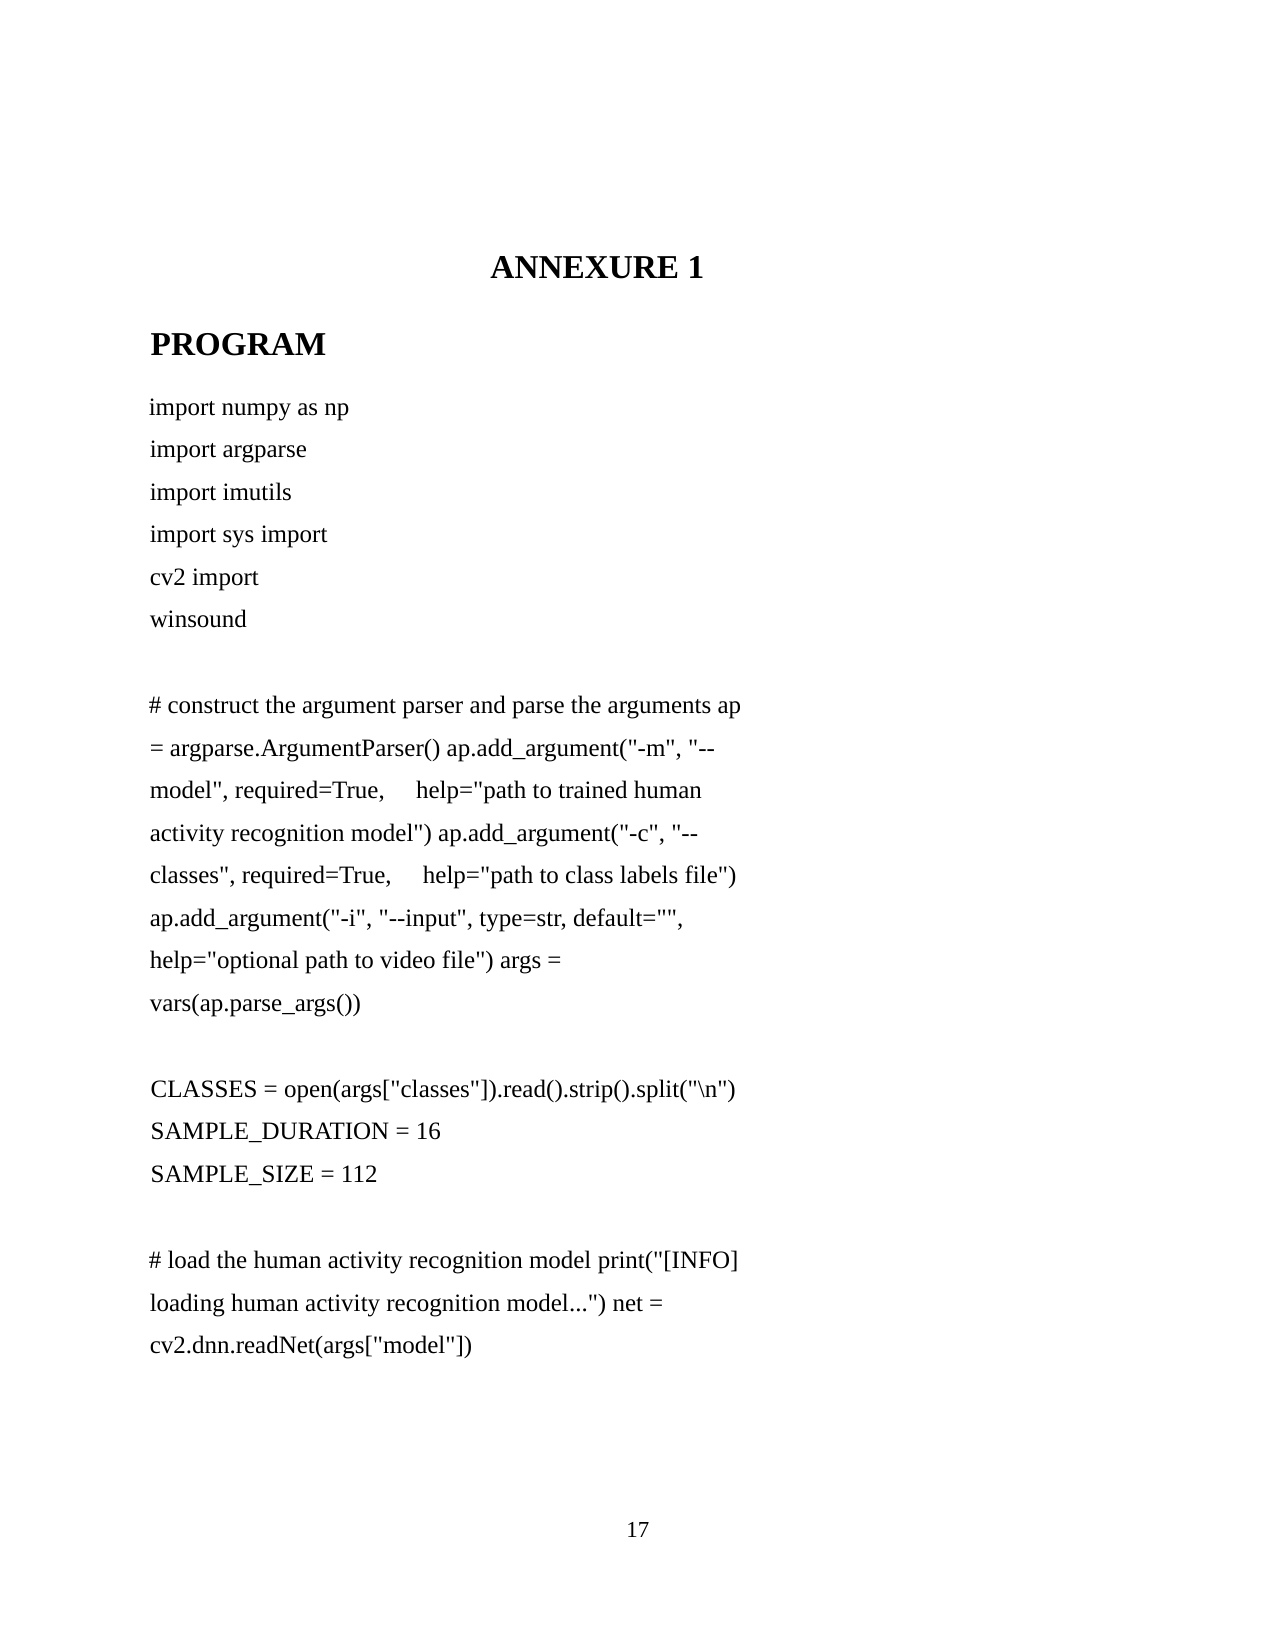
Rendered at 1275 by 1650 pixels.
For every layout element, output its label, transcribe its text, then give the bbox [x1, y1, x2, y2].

text ANNEXURE 1 [150, 247, 1231, 286]
text # construct the argument parser and parse the arguments ap = argparse.ArgumentParser() ap.add_argument("-m", "--model", required=True, help="path to trained human activity recognition model") ap.add_argument("-c", "--classes", required=True, help="path to class labels file") ap.add_argument("-i", "--input", type=str, default="", help="optional path to video file") args = vars(ap.parse_args()) [148, 690, 751, 1017]
text import numpy as np import argparse import imutils import sys import cv2 import winsound [148, 392, 351, 633]
text CLASSES = open(args["classes"]).read().strip().split("\n") [150, 1074, 1111, 1102]
text # load the human activity recognition model print("[INFO] loading human activity recognition model...") net = cv2.dnn.readNet(args["model"]) [148, 1245, 751, 1359]
text SAMPLE_DURATION = 16 [150, 1116, 1111, 1145]
text SAMPLE_SIZE = 112 [150, 1159, 1111, 1188]
subtitle PROGRAM [150, 324, 1231, 362]
